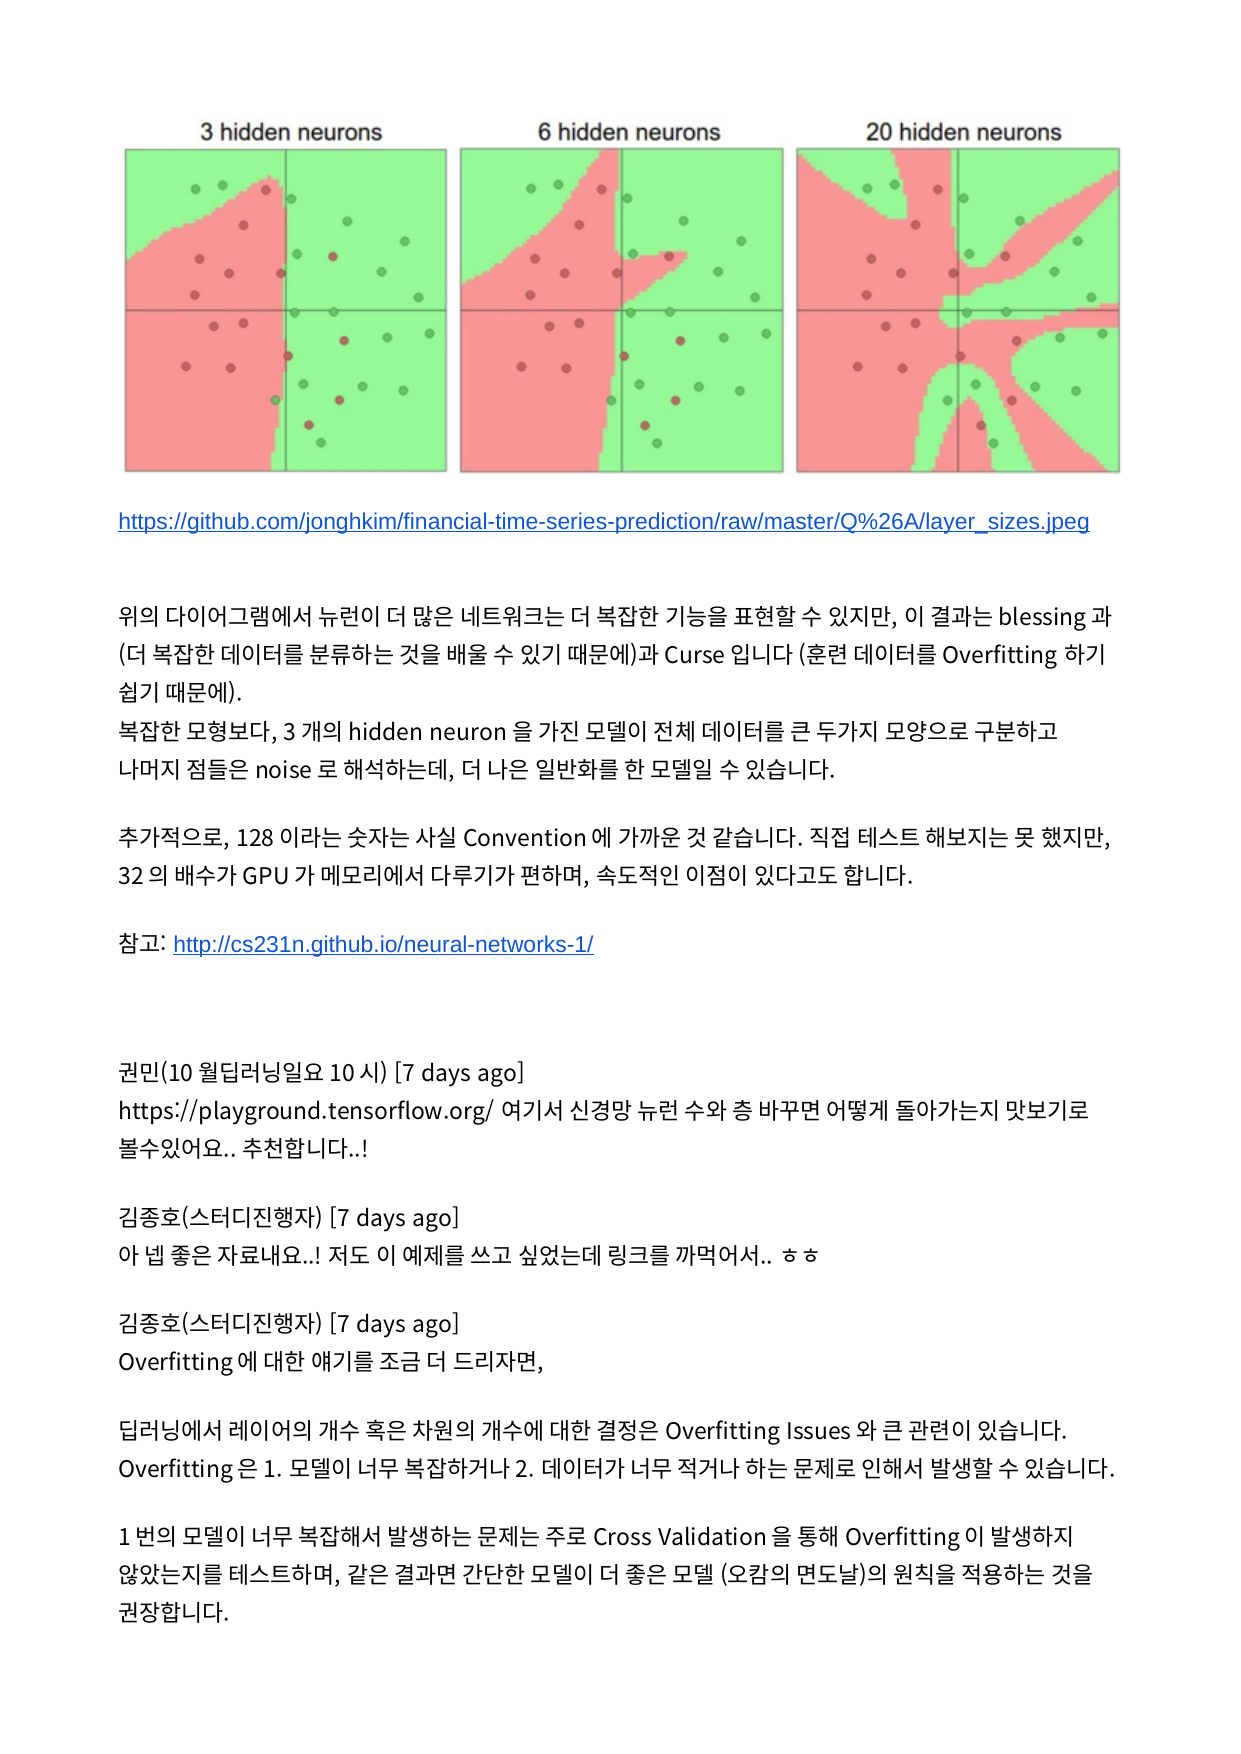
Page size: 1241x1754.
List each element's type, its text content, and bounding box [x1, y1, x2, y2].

text 권민(10월딥러닝일요10시) [7 days ago] [118, 1055, 1122, 1088]
text 김종호(스터디진행자) [7 days ago] [118, 1306, 1122, 1339]
picture [118, 118, 1123, 475]
text 김종호(스터디진행자) [7 days ago] [118, 1199, 1122, 1233]
text 추가적으로, 128이라는 숫자는 사실 Convention에 가까운 것 같습니다. 직접 테스트 해보지는 못 했지만, 32의 배수가 GPU가 메모리에서 다루기가 편하며, 속도적인 이점이 있다고도 합니다. [118, 820, 1122, 891]
text 복잡한 모형보다, 3개의 hidden neuron을 가진 모델이 전체 데이터를 큰 두가지 모양으로 구분하고 나머지 점들은 noise로 해석하는데, 더 나은 일반화를 한 모델일 수 있습니다. [118, 713, 1122, 785]
text 참고: http://cs231n.github.io/neural-networks-1/ [118, 926, 1122, 959]
text 딥러닝에서 레이어의 개수 혹은 차원의 개수에 대한 결정은 Overfitting Issues와 큰 관련이 있습니다. [118, 1412, 1122, 1446]
text https://github.com/jonghkim/financial-time-series-prediction/raw/master/Q%26A/layer_sizes.jpeg [118, 508, 1122, 535]
text Overfitting에 대한 얘기를 조금 더 드리자면, [118, 1344, 1122, 1377]
text 위의 다이어그램에서 뉴런이 더 많은 네트워크는 더 복잡한 기능을 표현할 수 있지만, 이 결과는 blessing과 (더 복잡한 데이터를 분류하는 것을 배울 수 있기 때문에)과 Curse입니다 (훈련 데이터를 Overfitting 하기 쉽기 때문에). [118, 599, 1122, 708]
text 1번의 모델이 너무 복잡해서 발생하는 문제는 주로 Cross Validation을 통해 Overfitting이 발생하지 않았는지를 테스트하며, 같은 결과면 간단한 모델이 더 좋은 모델 (오캄의 면도날)의 원칙을 적용하는 것을 권장합니다. [118, 1519, 1122, 1628]
text Overfitting은 1. 모델이 너무 복잡하거나 2. 데이터가 너무 적거나 하는 문제로 인해서 발생할 수 있습니다. [118, 1451, 1122, 1484]
text 아 넵 좋은 자료내요..! 저도 이 예제를 쓰고 싶었는데 링크를 까먹어서.. ㅎㅎ [118, 1238, 1122, 1271]
text https://playground.tensorflow.org/ 여기서 신경망 뉴런 수와 층 바꾸면 어떻게 돌아가는지 맛보기로 볼수있어요.. 추천합니다..! [118, 1093, 1122, 1164]
